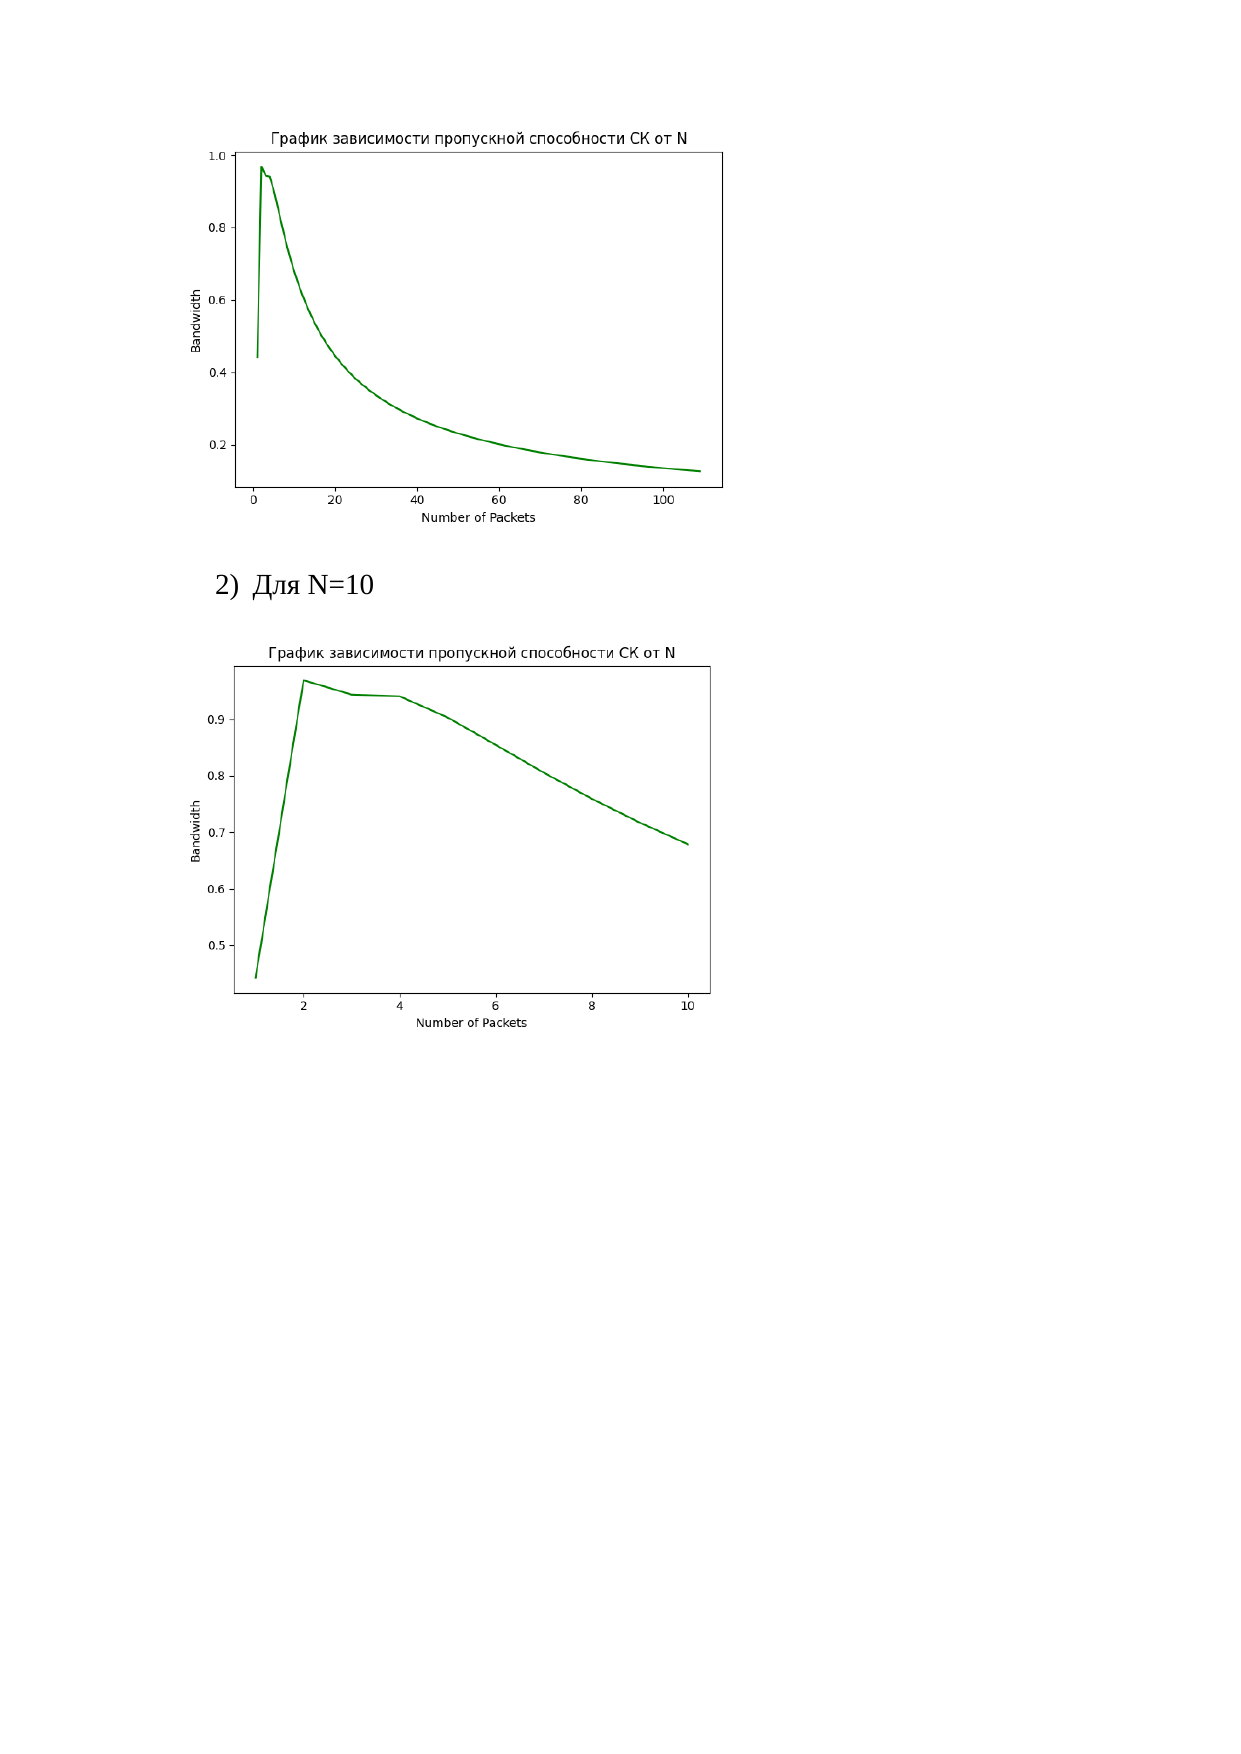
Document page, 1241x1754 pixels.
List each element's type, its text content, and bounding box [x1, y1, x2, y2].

list Для N=10 [215, 567, 1152, 600]
picture [177, 633, 722, 1042]
picture [177, 118, 735, 537]
